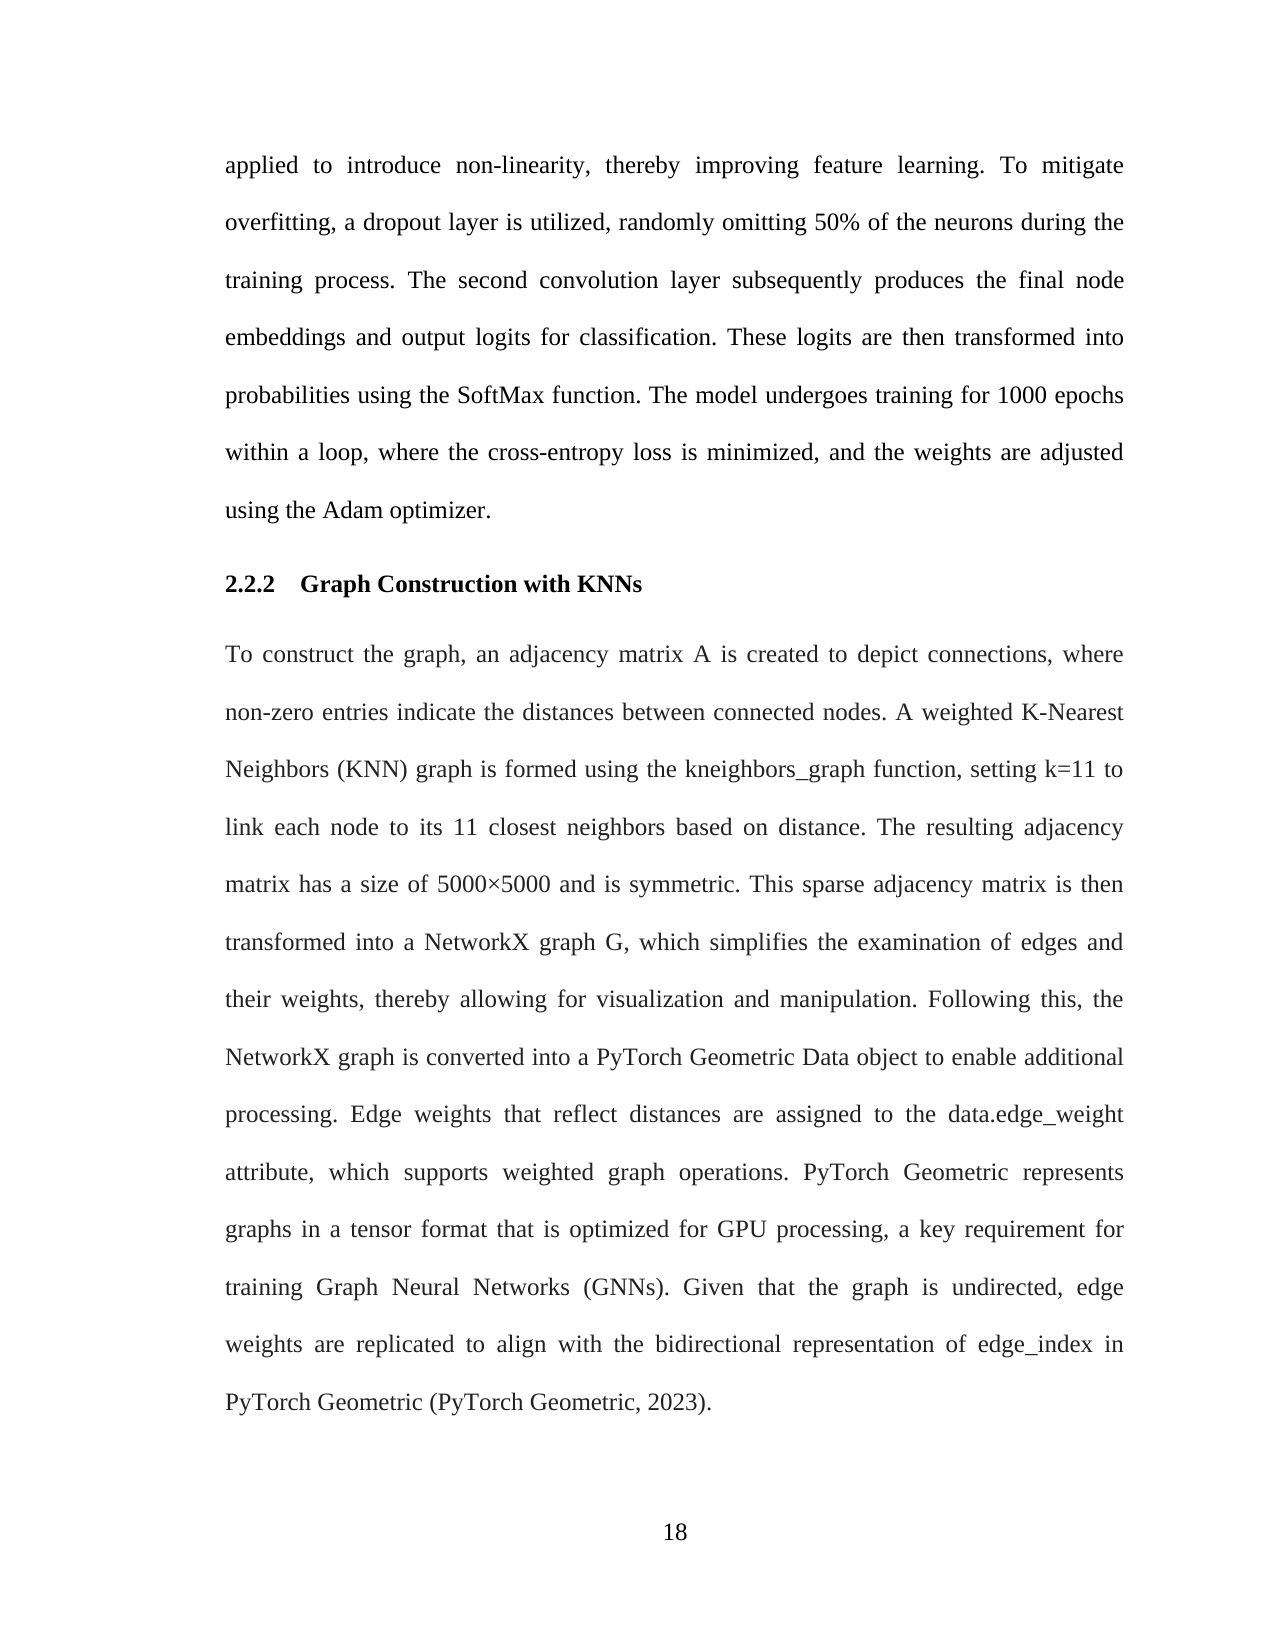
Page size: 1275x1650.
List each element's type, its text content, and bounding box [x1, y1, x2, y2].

subtitle Graph Construction with KNNs [225, 569, 1125, 598]
text To construct the graph, an adjacency matrix A is created to depict connections, where non-zero entries indicate the distances between connected nodes. A weighted K-Nearest Neighbors (KNN) graph is formed using the kneighbors_graph function, setting k=11 to link each node to its 11 closest neighbors based on distance. The resulting adjacency matrix has a size of 5000×5000 and is symmetric. This sparse adjacency matrix is then transformed into a NetworkX graph G, which simplifies the examination of edges and their weights, thereby allowing for visualization and manipulation. Following this, the NetworkX graph is converted into a PyTorch Geometric Data object to enable additional processing. Edge weights that reflect distances are assigned to the data.edge_weight attribute, which supports weighted graph operations. PyTorch Geometric represents graphs in a tensor format that is optimized for GPU processing, a key requirement for training Graph Neural Networks (GNNs). Given that the graph is undirected, edge weights are replicated to align with the bidirectional representation of edge_index in PyTorch Geometric (PyTorch Geometric, 2023). [225, 639, 1125, 1415]
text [225, 150, 1125, 524]
